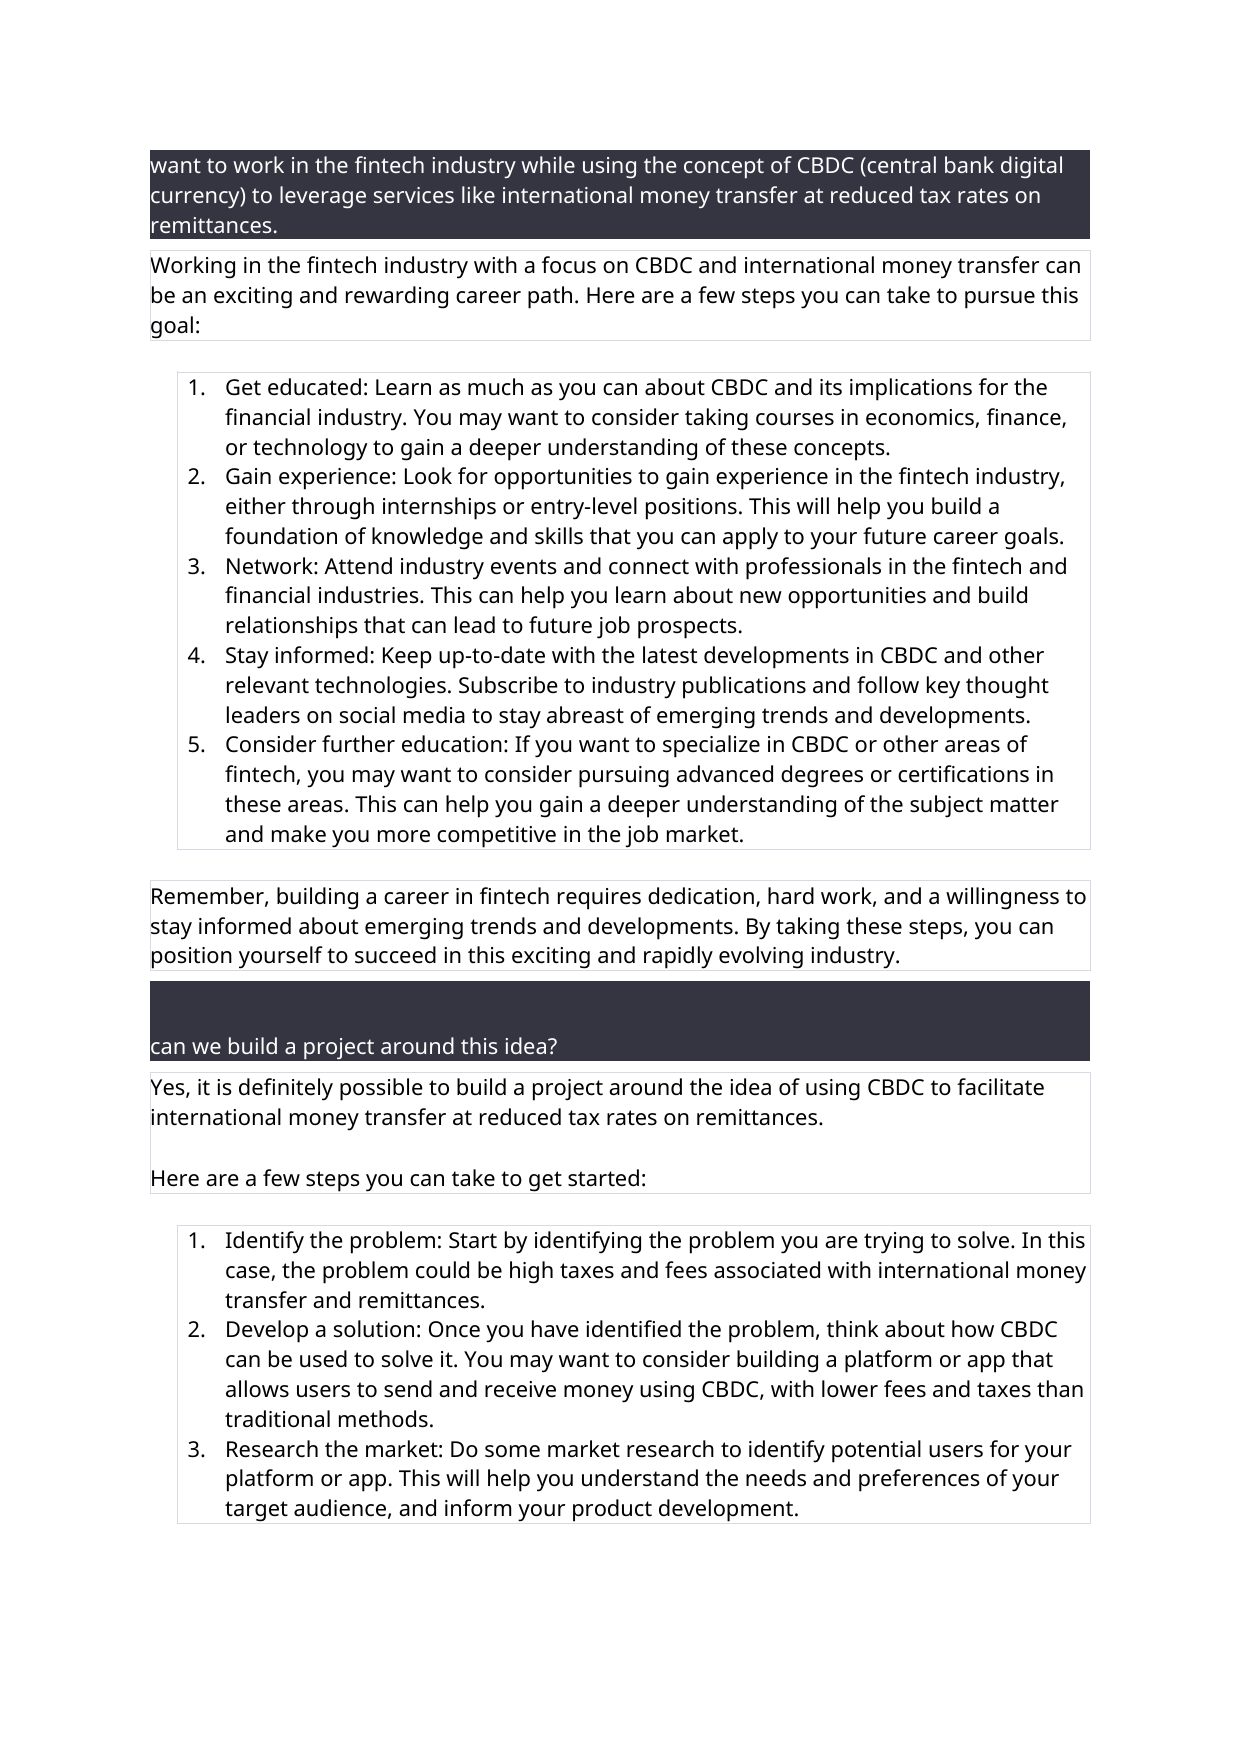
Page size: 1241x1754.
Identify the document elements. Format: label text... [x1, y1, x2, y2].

text Working in the fintech industry with a focus on CBDC and international money transfer can be an exciting and rewarding career path. Here are a few steps you can take to pursue this goal: [151, 251, 1090, 340]
text want to work in the fintech industry while using the concept of CBDC (central bank digital currency) to leverage services like international money transfer at reduced tax rates on remittances. [150, 150, 1090, 239]
text Remember, building a career in fintech requires dedication, hard work, and a willingness to stay informed about emerging trends and developments. By taking these steps, you can position yourself to succeed in this exciting and rapidly evolving industry. [151, 881, 1090, 970]
list Get educated: Learn as much as you can about CBDC and its implications for the financial industry. You may want to consider taking courses in economics, finance, or technology to gain a deeper understanding of these concepts. [178, 373, 1090, 461]
text can we build a project around this idea? [150, 1031, 1090, 1061]
list Stay informed: Keep up-to-date with the latest developments in CBDC and other relevant technologies. Subscribe to industry publications and follow key thought leaders on social media to stay abreast of emerging trends and developments. [178, 639, 1090, 729]
list Network: Attend industry events and connect with professionals in the fintech and financial industries. This can help you learn about new opportunities and build relationships that can lead to future job prospects. [178, 550, 1090, 639]
list Develop a solution: Once you have identified the problem, think about how CBDC can be used to solve it. You may want to consider building a platform or app that allows users to send and receive money using CBDC, with lower fees and taxes than traditional methods. [178, 1314, 1090, 1433]
list Identify the problem: Start by identifying the problem you are trying to solve. In this case, the problem could be high taxes and fees associated with international money transfer and remittances. [178, 1226, 1090, 1314]
list Consider further education: If you want to specialize in CBDC or other areas of fintech, you may want to consider pursuing advanced degrees or certifications in these areas. This can help you gain a deeper understanding of the subject matter and make you more competitive in the job market. [178, 729, 1090, 849]
list Gain experience: Look for opportunities to gain experience in the fintech industry, either through internships or entry-level positions. This will help you build a foundation of knowledge and skills that you can apply to your future career goals. [178, 461, 1090, 550]
list Research the market: Do some market research to identify potential users for your platform or app. This will help you understand the needs and preferences of your target audience, and inform your product development. [178, 1433, 1090, 1523]
text Here are a few steps you can take to get started: [151, 1162, 1090, 1193]
text Yes, it is definitely possible to build a project around the idea of using CBDC to facilitate international money transfer at reduced tax rates on remittances. [151, 1073, 1090, 1132]
